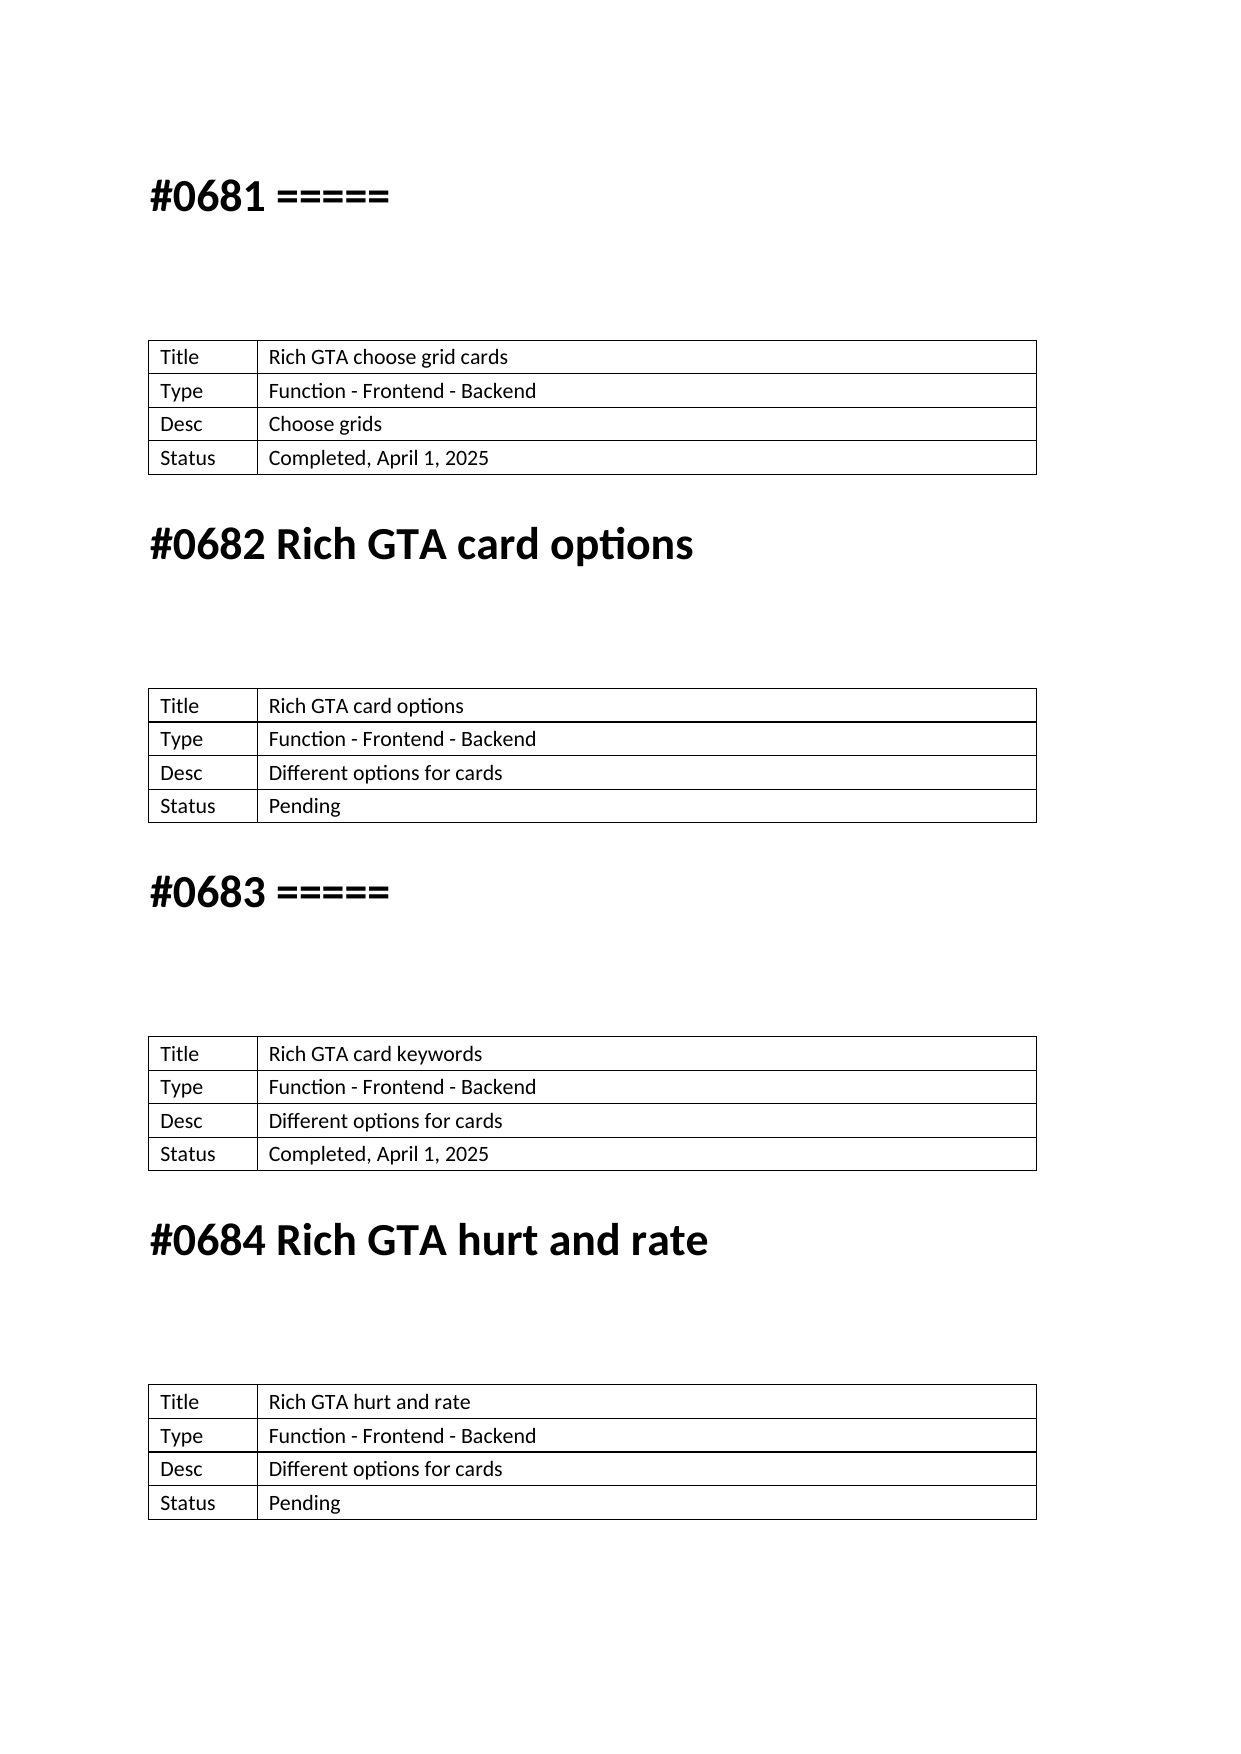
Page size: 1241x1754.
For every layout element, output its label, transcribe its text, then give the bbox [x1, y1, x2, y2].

text #0682 Rich GTA card options [150, 510, 1090, 575]
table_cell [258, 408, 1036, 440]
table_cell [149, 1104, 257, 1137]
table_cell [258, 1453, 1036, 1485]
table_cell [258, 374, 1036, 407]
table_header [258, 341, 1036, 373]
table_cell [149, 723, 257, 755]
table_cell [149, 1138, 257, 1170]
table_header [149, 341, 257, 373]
text #0683 ===== [150, 858, 1090, 923]
text #0681 ===== [150, 162, 1090, 227]
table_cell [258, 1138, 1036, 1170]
text #0684 Rich GTA hurt and rate [150, 1207, 1090, 1272]
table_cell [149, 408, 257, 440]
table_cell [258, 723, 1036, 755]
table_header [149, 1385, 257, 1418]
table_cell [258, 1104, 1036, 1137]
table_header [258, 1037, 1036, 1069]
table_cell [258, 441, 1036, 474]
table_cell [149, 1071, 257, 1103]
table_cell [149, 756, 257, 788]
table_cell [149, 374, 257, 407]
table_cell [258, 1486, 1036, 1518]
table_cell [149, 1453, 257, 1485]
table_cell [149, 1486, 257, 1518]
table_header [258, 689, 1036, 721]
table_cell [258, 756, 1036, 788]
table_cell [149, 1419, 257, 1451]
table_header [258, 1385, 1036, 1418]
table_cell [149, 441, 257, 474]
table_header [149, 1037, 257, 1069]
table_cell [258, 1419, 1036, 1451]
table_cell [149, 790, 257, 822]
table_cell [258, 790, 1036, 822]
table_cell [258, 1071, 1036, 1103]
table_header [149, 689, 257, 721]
